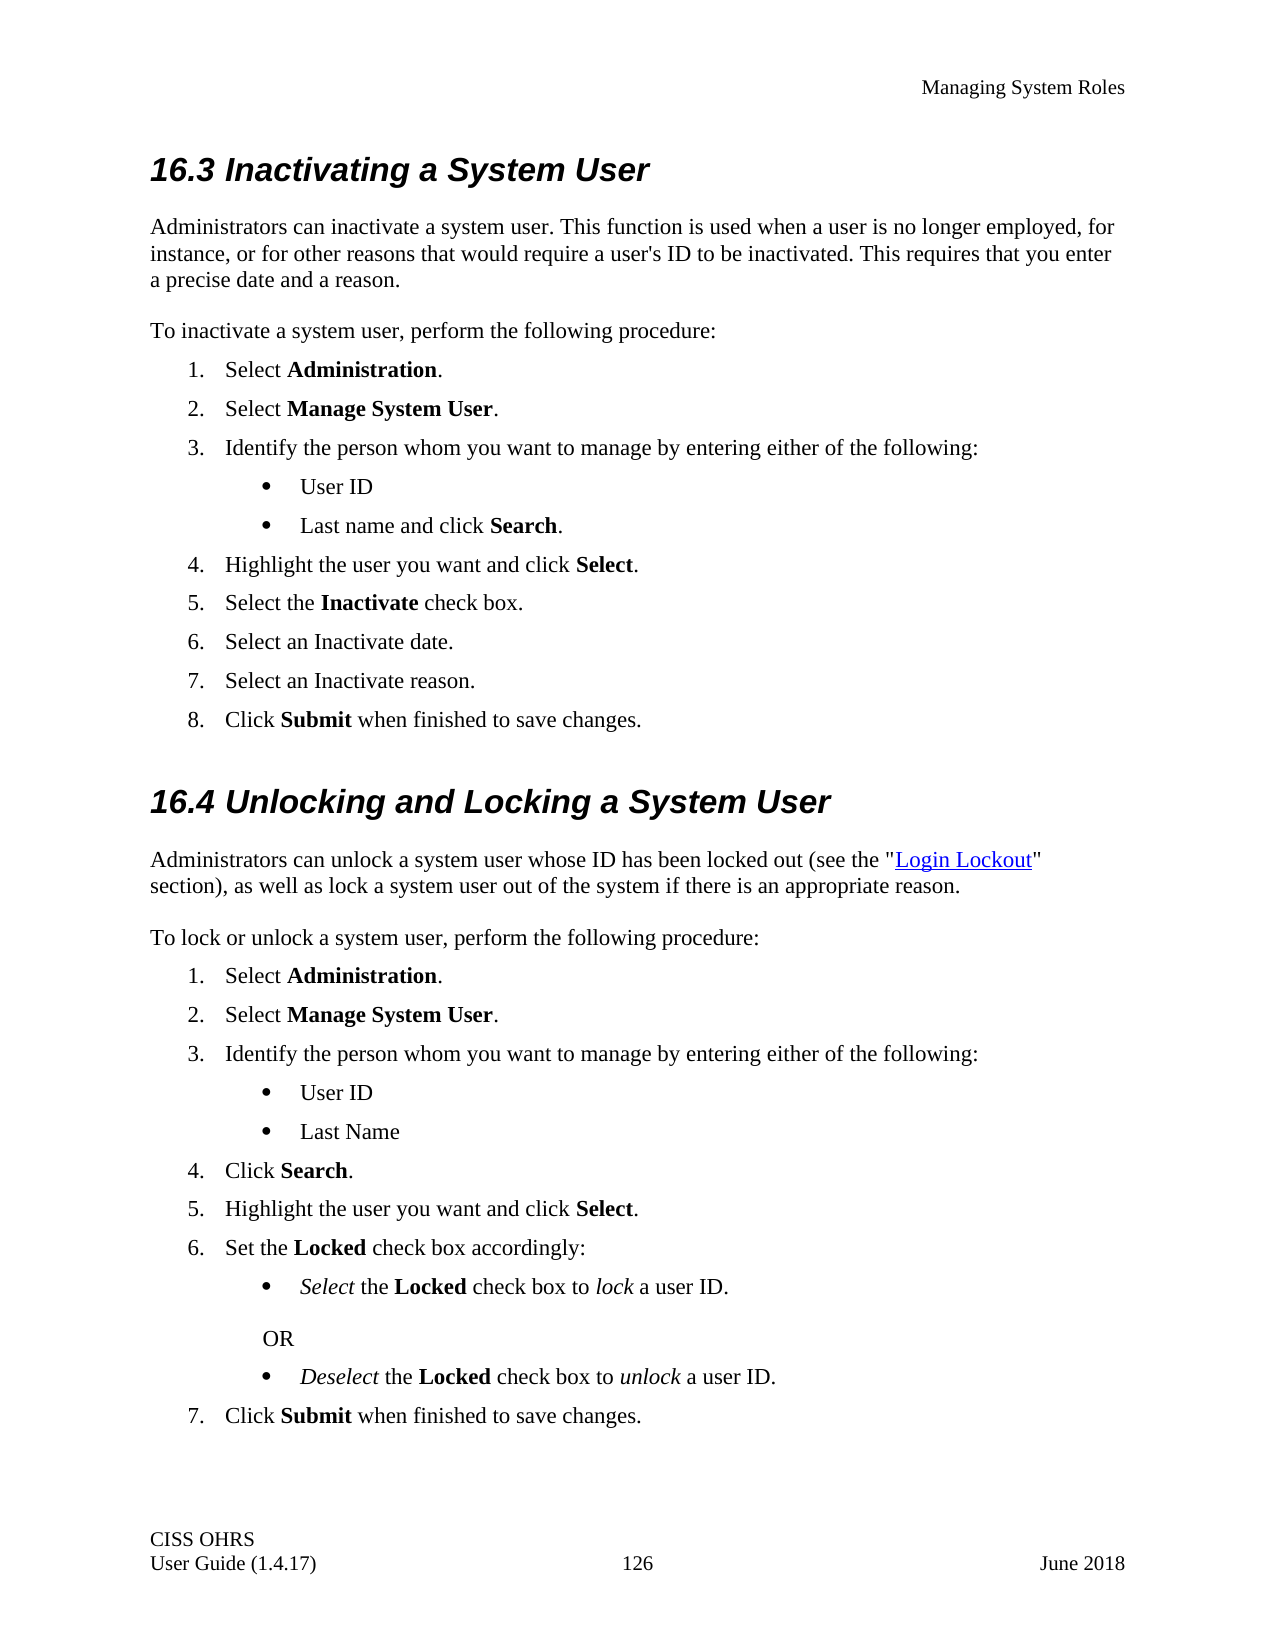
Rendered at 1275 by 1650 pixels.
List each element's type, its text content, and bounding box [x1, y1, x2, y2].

list Last Name [262, 1118, 1125, 1144]
list Select Administration. [187, 356, 1125, 383]
list Last name and click Search. [262, 512, 1125, 538]
list Select an Inactivate reason. [187, 667, 1125, 693]
list Click Search. [187, 1157, 1125, 1183]
list Set the Locked check box accordingly: [187, 1234, 1125, 1261]
list Select Administration. [187, 962, 1125, 989]
list Select Manage System User. [187, 1001, 1125, 1028]
subtitle Unlocking and Locking a System User [150, 782, 1125, 821]
list Highlight the user you want and click Select. [187, 1196, 1125, 1222]
text Administrators can inactivate a system user. This function is used when a user is no longer employed, for instance, or for other reasons that would require a user's ID to be inactivated. This requires that you enter a precise date and a reason. [150, 213, 1125, 292]
list Select an Inactivate date. [187, 628, 1125, 655]
list Select Manage System User. [187, 395, 1125, 422]
text To inactivate a system user, perform the following procedure: [150, 317, 1125, 344]
text Administrators can unlock a system user whose ID has been locked out (see the "Login Lockout" section), as well as lock a system user out of the system if there is an appropriate reason. [150, 846, 1125, 898]
list Select the Inactivate check box. [187, 589, 1125, 616]
text OR [262, 1324, 1125, 1351]
list Identify the person whom you want to manage by entering either of the following: [187, 434, 1125, 460]
subtitle Inactivating a System User [150, 150, 1125, 188]
text To lock or unlock a system user, perform the following procedure: [150, 923, 1125, 950]
list Click Submit when finished to save changes. [187, 1402, 1125, 1429]
list Click Submit when finished to save changes. [187, 706, 1125, 732]
list User ID [262, 473, 1125, 499]
list Highlight the user you want and click Select. [187, 551, 1125, 577]
list User ID [262, 1079, 1125, 1105]
list Deselect the Locked check box to unlock a user ID. [262, 1363, 1125, 1390]
list Identify the person whom you want to manage by entering either of the following: [187, 1040, 1125, 1066]
list Select the Locked check box to lock a user ID. [262, 1273, 1125, 1299]
